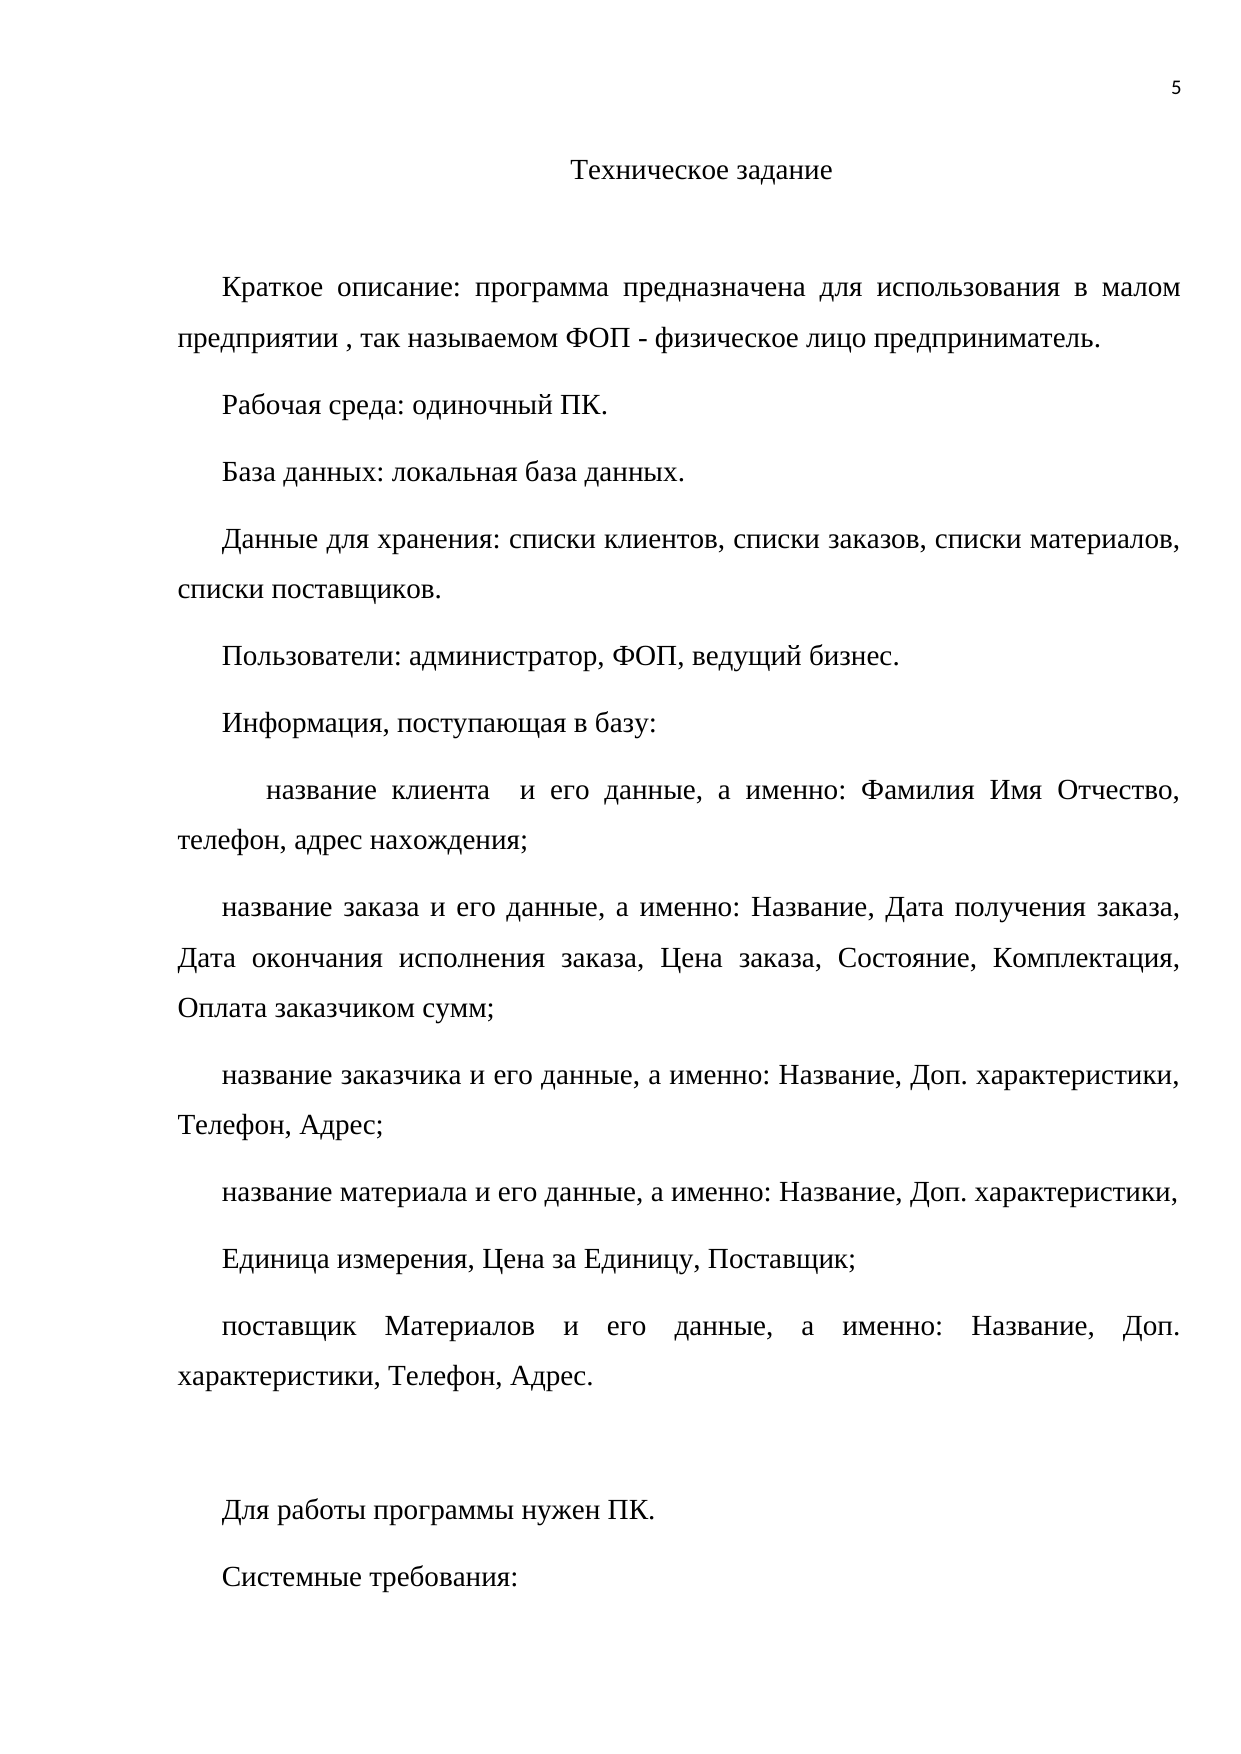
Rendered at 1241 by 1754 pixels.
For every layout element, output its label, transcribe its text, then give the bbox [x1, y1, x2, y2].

text название клиента и его данные, а именно: Фамилия Имя Отчество, телефон, адрес нахождения; [177, 772, 1181, 856]
text Техническое задание [177, 152, 1181, 186]
text Информация, поступающая в базу: [177, 705, 1181, 739]
text Для работы программы нужен ПК. [177, 1492, 1181, 1526]
text Краткое описание: программа предназначена для использования в малом предприятии , так называемом ФОП - физическое лицо предприниматель. [177, 269, 1181, 353]
text Рабочая среда: одиночный ПК. [177, 387, 1181, 420]
text Единица измерения, Цена за Единицу, Поставщик; [177, 1241, 1181, 1275]
text Пользователи: администратор, ФОП, ведущий бизнес. [177, 638, 1181, 672]
text Данные для хранения: списки клиентов, списки заказов, списки материалов, списки поставщиков. [177, 521, 1181, 605]
text название заказчика и его данные, а именно: Название, Доп. характеристики, Телефон, Адрес; [177, 1057, 1181, 1141]
text название заказа и его данные, а именно: Название, Дата получения заказа, Дата окончания исполнения заказа, Цена заказа, Состояние, Комплектация, Оплата заказчиком сумм; [177, 889, 1181, 1023]
text поставщик Материалов и его данные, а именно: Название, Доп. характеристики, Телефон, Адрес. [177, 1308, 1181, 1392]
text Системные требования: [177, 1559, 1181, 1593]
text База данных: локальная база данных. [177, 454, 1181, 487]
text название материала и его данные, а именно: Название, Доп. характеристики, [177, 1174, 1181, 1208]
